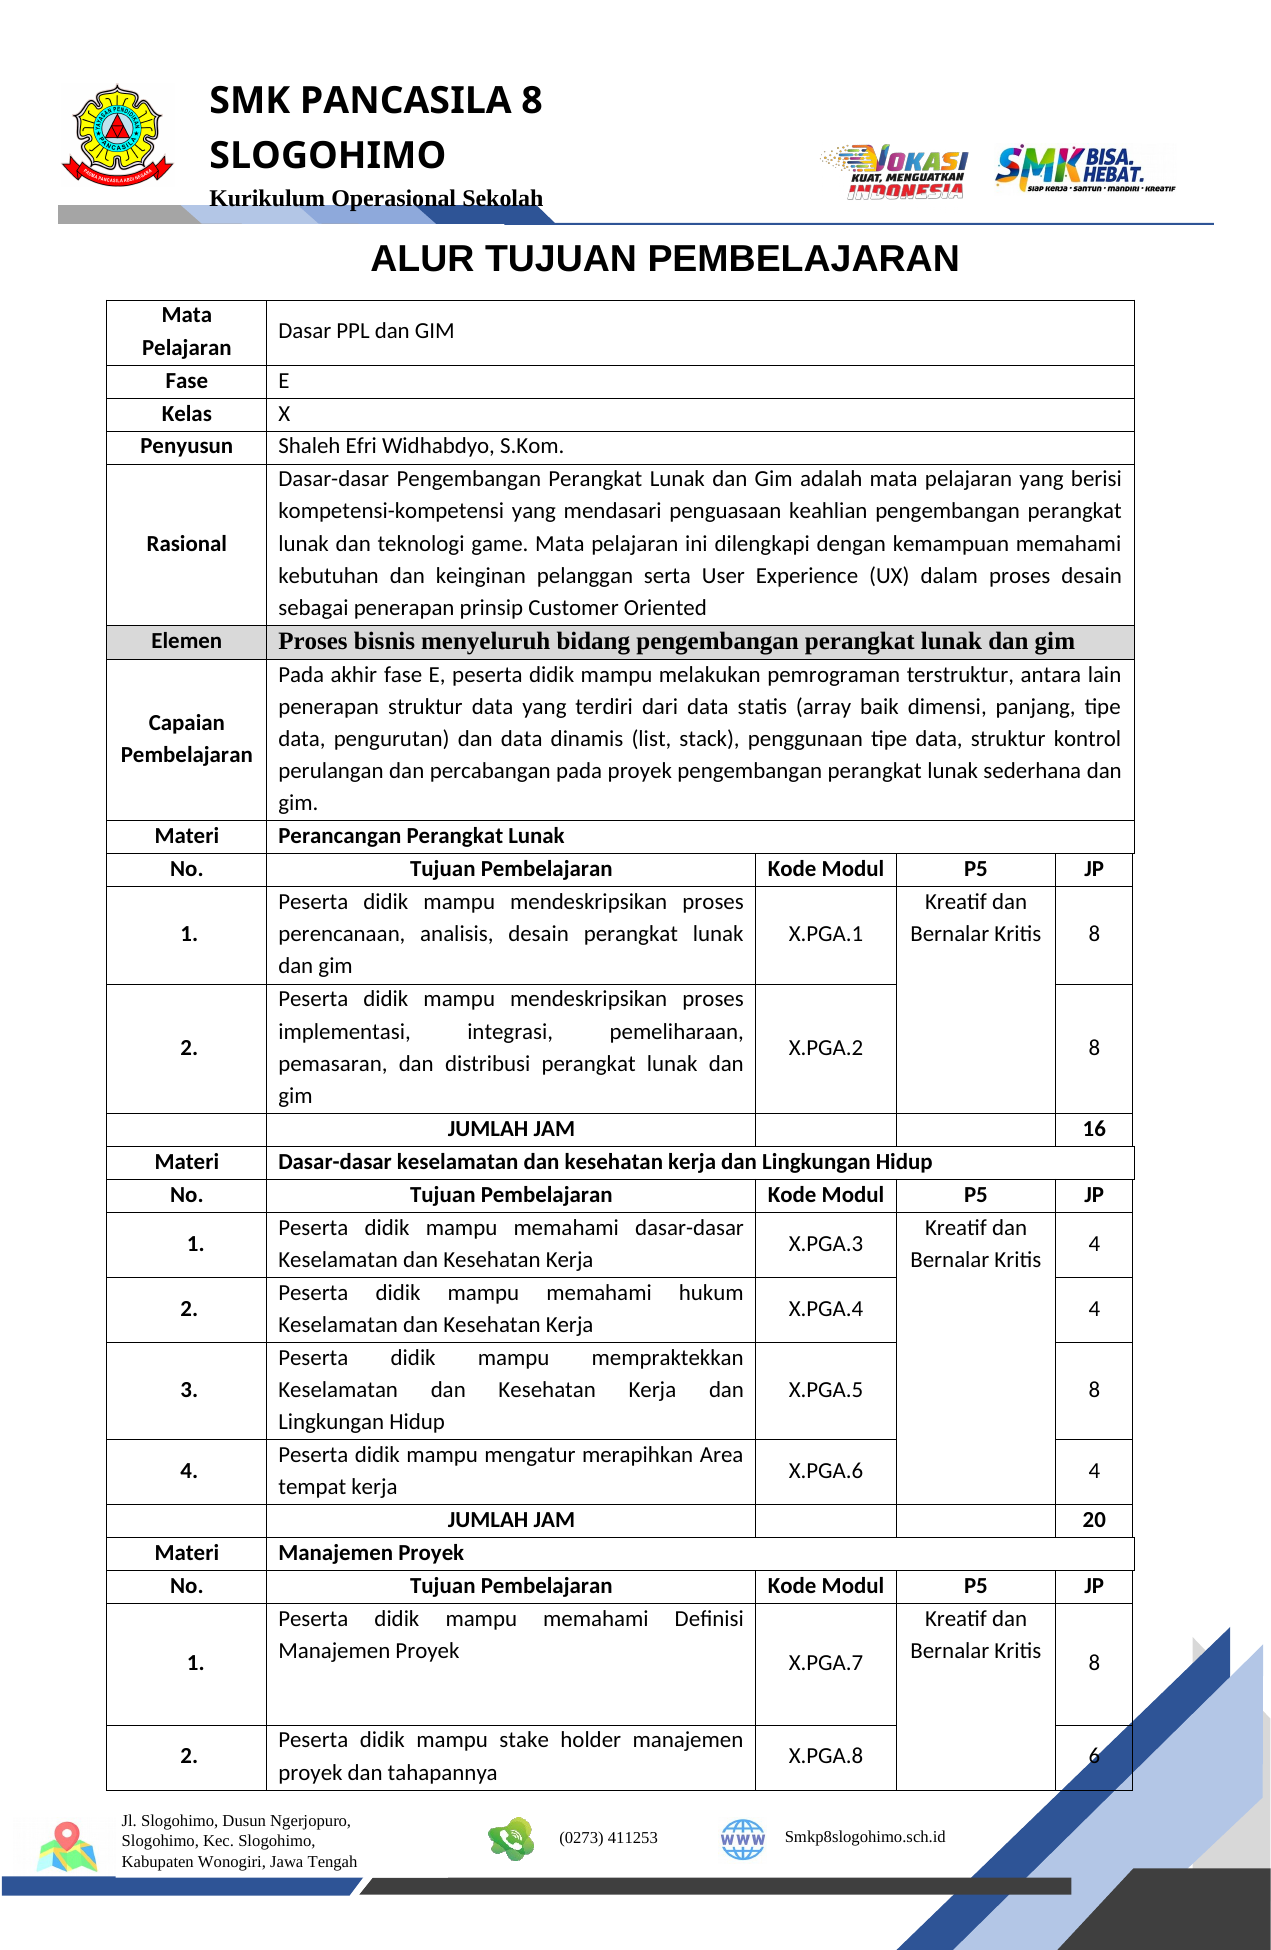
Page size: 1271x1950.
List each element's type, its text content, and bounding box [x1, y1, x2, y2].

table_cell 6 [1056, 1726, 1132, 1790]
table_cell Kode Modul [756, 1180, 896, 1212]
table_cell Kelas [107, 399, 266, 431]
table_cell Kreatif dan Bernalar Kritis [897, 1213, 1055, 1504]
table_cell X [267, 399, 1134, 431]
table_cell P5 [897, 854, 1055, 886]
table_cell Pada akhir fase E, peserta didik mampu melakukan pemrograman terstruktur, antara lain penerapan struktur data yang terdiri dari data statis (array baik dimensi, panjang, tipe data, pengurutan) dan data dinamis (list, stack), penggunaan tipe data, struktur kontrol perulangan dan percabangan pada proyek pengembangan perangkat lunak sederhana dan gim. [267, 660, 1134, 820]
table_cell [107, 1278, 266, 1342]
table_cell Peserta didik mampu memahami hukum Keselamatan dan Kesehatan Kerja [267, 1278, 755, 1342]
table_cell JP [1056, 1180, 1132, 1212]
table_cell [107, 1343, 266, 1439]
table_cell Kode Modul [756, 1571, 896, 1603]
picture [488, 1817, 534, 1861]
table_cell X.PGA.7 [756, 1604, 896, 1724]
table_cell X.PGA.4 [756, 1278, 896, 1342]
table_cell 4 [1056, 1213, 1132, 1277]
table_cell [107, 1440, 266, 1504]
table_cell [107, 887, 266, 983]
picture [13, 1817, 115, 1876]
table_cell 4 [1056, 1278, 1132, 1342]
table_cell P5 [897, 1180, 1055, 1212]
picture [814, 132, 969, 215]
picture [718, 1817, 767, 1864]
table_cell 20 [1056, 1505, 1132, 1537]
table_cell [897, 1505, 1055, 1537]
table_cell JUMLAH JAM [267, 1505, 755, 1537]
table_cell P5 [897, 1571, 1055, 1603]
table_cell JUMLAH JAM [267, 1114, 755, 1146]
table_cell [107, 1213, 266, 1277]
table_cell 8 [1056, 1343, 1132, 1439]
table_cell Kreatif dan Bernalar Kritis [897, 887, 1055, 1113]
table_cell Proses bisnis menyeluruh bidang pengembangan perangkat lunak dan gim [267, 626, 1134, 659]
picture [60, 83, 175, 187]
table_cell Dasar-dasar keselamatan dan kesehatan kerja dan Lingkungan Hidup [267, 1147, 1134, 1179]
table_cell Fase [107, 366, 266, 398]
table_cell 8 [1056, 1604, 1132, 1724]
table_cell Perancangan Perangkat Lunak [267, 821, 1134, 853]
picture [993, 143, 1177, 196]
table_cell Materi [107, 1147, 266, 1179]
table_cell Materi [107, 821, 266, 853]
table_cell [107, 985, 266, 1113]
table_cell [107, 1114, 266, 1146]
table_cell E [267, 366, 1134, 398]
table_header Mata Pelajaran [107, 301, 266, 365]
table_cell Rasional [107, 465, 266, 625]
table_cell Elemen [107, 626, 266, 659]
table_cell Kode Modul [756, 854, 896, 886]
table_cell Tujuan Pembelajaran [267, 1571, 755, 1603]
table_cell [897, 1604, 1055, 1790]
table_cell [107, 1505, 266, 1537]
table_cell JP [1056, 854, 1132, 886]
table_cell [756, 1114, 896, 1146]
table_cell 16 [1056, 1114, 1132, 1146]
table_cell No. [107, 1180, 266, 1212]
table_cell Tujuan Pembelajaran [267, 1180, 755, 1212]
table_cell Peserta didik mampu memahami Definisi Manajemen Proyek [267, 1604, 755, 1724]
table_cell Peserta didik mampu mempraktekkan Keselamatan dan Kesehatan Kerja dan Lingkungan Hidup [267, 1343, 755, 1439]
table_cell No. [107, 854, 266, 886]
table_cell [107, 1604, 266, 1724]
table_cell [107, 1726, 266, 1790]
table_cell Peserta didik mampu mengatur merapihkan Area tempat kerja [267, 1440, 755, 1504]
table_cell No. [107, 1571, 266, 1603]
table_cell Peserta didik mampu memahami dasar-dasar Keselamatan dan Kesehatan Kerja [267, 1213, 755, 1277]
table_cell 8 [1056, 985, 1132, 1113]
table_cell [756, 1505, 896, 1537]
table_cell X.PGA.3 [756, 1213, 896, 1277]
table_cell Dasar-dasar Pengembangan Perangkat Lunak dan Gim adalah mata pelajaran yang berisi kompetensi-kompetensi yang mendasari penguasaan keahlian pengembangan perangkat lunak dan teknologi game. Mata pelajaran ini dilengkapi dengan kemampuan memahami kebutuhan dan keinginan pelanggan serta User Experience (UX) dalam proses desain sebagai penerapan prinsip Customer Oriented [267, 465, 1134, 625]
table_cell X.PGA.6 [756, 1440, 896, 1504]
table_header Dasar PPL dan GIM [267, 301, 1134, 365]
table_cell Peserta didik mampu mendeskripsikan proses implementasi, integrasi, pemeliharaan, pemasaran, dan distribusi perangkat lunak dan gim [267, 985, 755, 1113]
table_cell Materi [107, 1538, 266, 1570]
table_cell X.PGA.5 [756, 1343, 896, 1439]
table_cell Peserta didik mampu mendeskripsikan proses perencanaan, analisis, desain perangkat lunak dan gim [267, 887, 755, 983]
table_cell [897, 1114, 1055, 1146]
table_cell Capaian Pembelajaran [107, 660, 266, 820]
table_cell Manajemen Proyek [267, 1538, 1134, 1570]
table_cell X.PGA.8 [756, 1726, 896, 1790]
table_cell Shaleh Efri Widhabdyo, S.Kom. [267, 432, 1134, 463]
table_cell JP [1056, 1571, 1132, 1603]
table_cell X.PGA.1 [756, 887, 896, 983]
table_cell Tujuan Pembelajaran [267, 854, 755, 886]
table_cell X.PGA.2 [756, 985, 896, 1113]
table_cell Penyusun [107, 432, 266, 463]
table_cell Peserta didik mampu stake holder manajemen proyek dan tahapannya [267, 1726, 755, 1790]
table_cell 4 [1056, 1440, 1132, 1504]
text ALUR TUJUAN PEMBELAJARAN [118, 236, 1212, 279]
table_cell 8 [1056, 887, 1132, 983]
